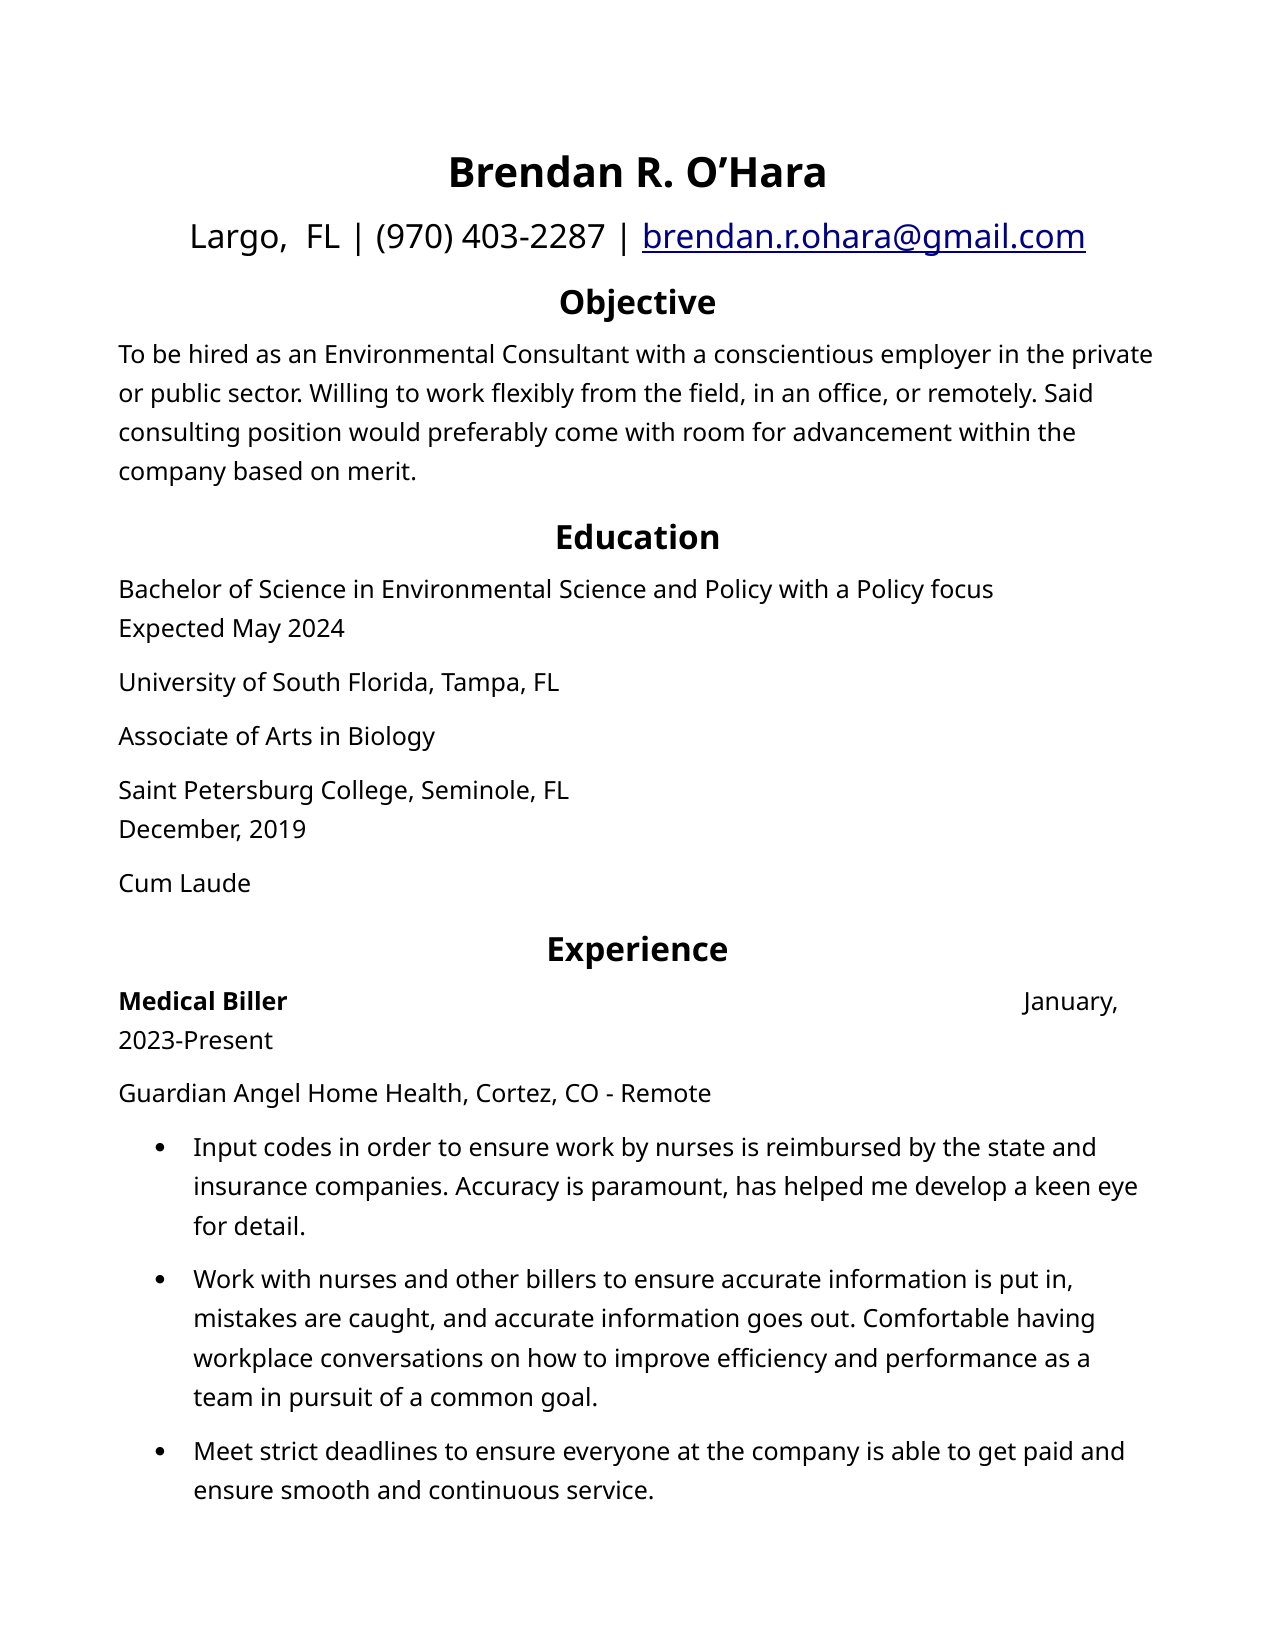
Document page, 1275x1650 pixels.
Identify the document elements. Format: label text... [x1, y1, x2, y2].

text Cum Laude [118, 865, 1157, 899]
text Saint Petersburg College, Seminole, FL December, 2019 [118, 772, 1157, 846]
list Input codes in order to ensure work by nurses is reimbursed by the state and insurance companies. Accuracy is paramount, has helped me develop a keen eye for detail. [156, 1130, 1157, 1242]
text Bachelor of Science in Environmental Science and Policy with a Policy focus Expected May 2024 [118, 572, 1157, 645]
text Guardian Angel Home Health, Cortez, CO - Remote [118, 1076, 1157, 1110]
list Meet strict deadlines to ensure everyone at the company is able to get paid and ensure smooth and continuous service. [156, 1433, 1157, 1506]
subtitle Largo, FL | (970) 403-2287 | brendan.r.ohara@gmail.com [118, 212, 1157, 258]
title Brendan R. O’Hara [118, 143, 1157, 200]
subtitle Objective [118, 279, 1157, 324]
subtitle Experience [118, 925, 1157, 971]
subtitle Education [118, 514, 1157, 559]
text To be hired as an Environmental Consultant with a conscientious employer in the private or public sector. Willing to work flexibly from the field, in an office, or remotely. Said consulting position would preferably come with room for advancement within the company based on merit. [118, 337, 1157, 488]
list Work with nurses and other billers to ensure accurate information is put in, mistakes are caught, and accurate information goes out. Comfortable having workplace conversations on how to improve efficiency and performance as a team in pursuit of a common goal. [156, 1262, 1157, 1413]
text University of South Florida, Tampa, FL [118, 665, 1157, 699]
text Associate of Arts in Biology [118, 719, 1157, 753]
text Medical Biller January, 2023-Present [118, 983, 1157, 1056]
